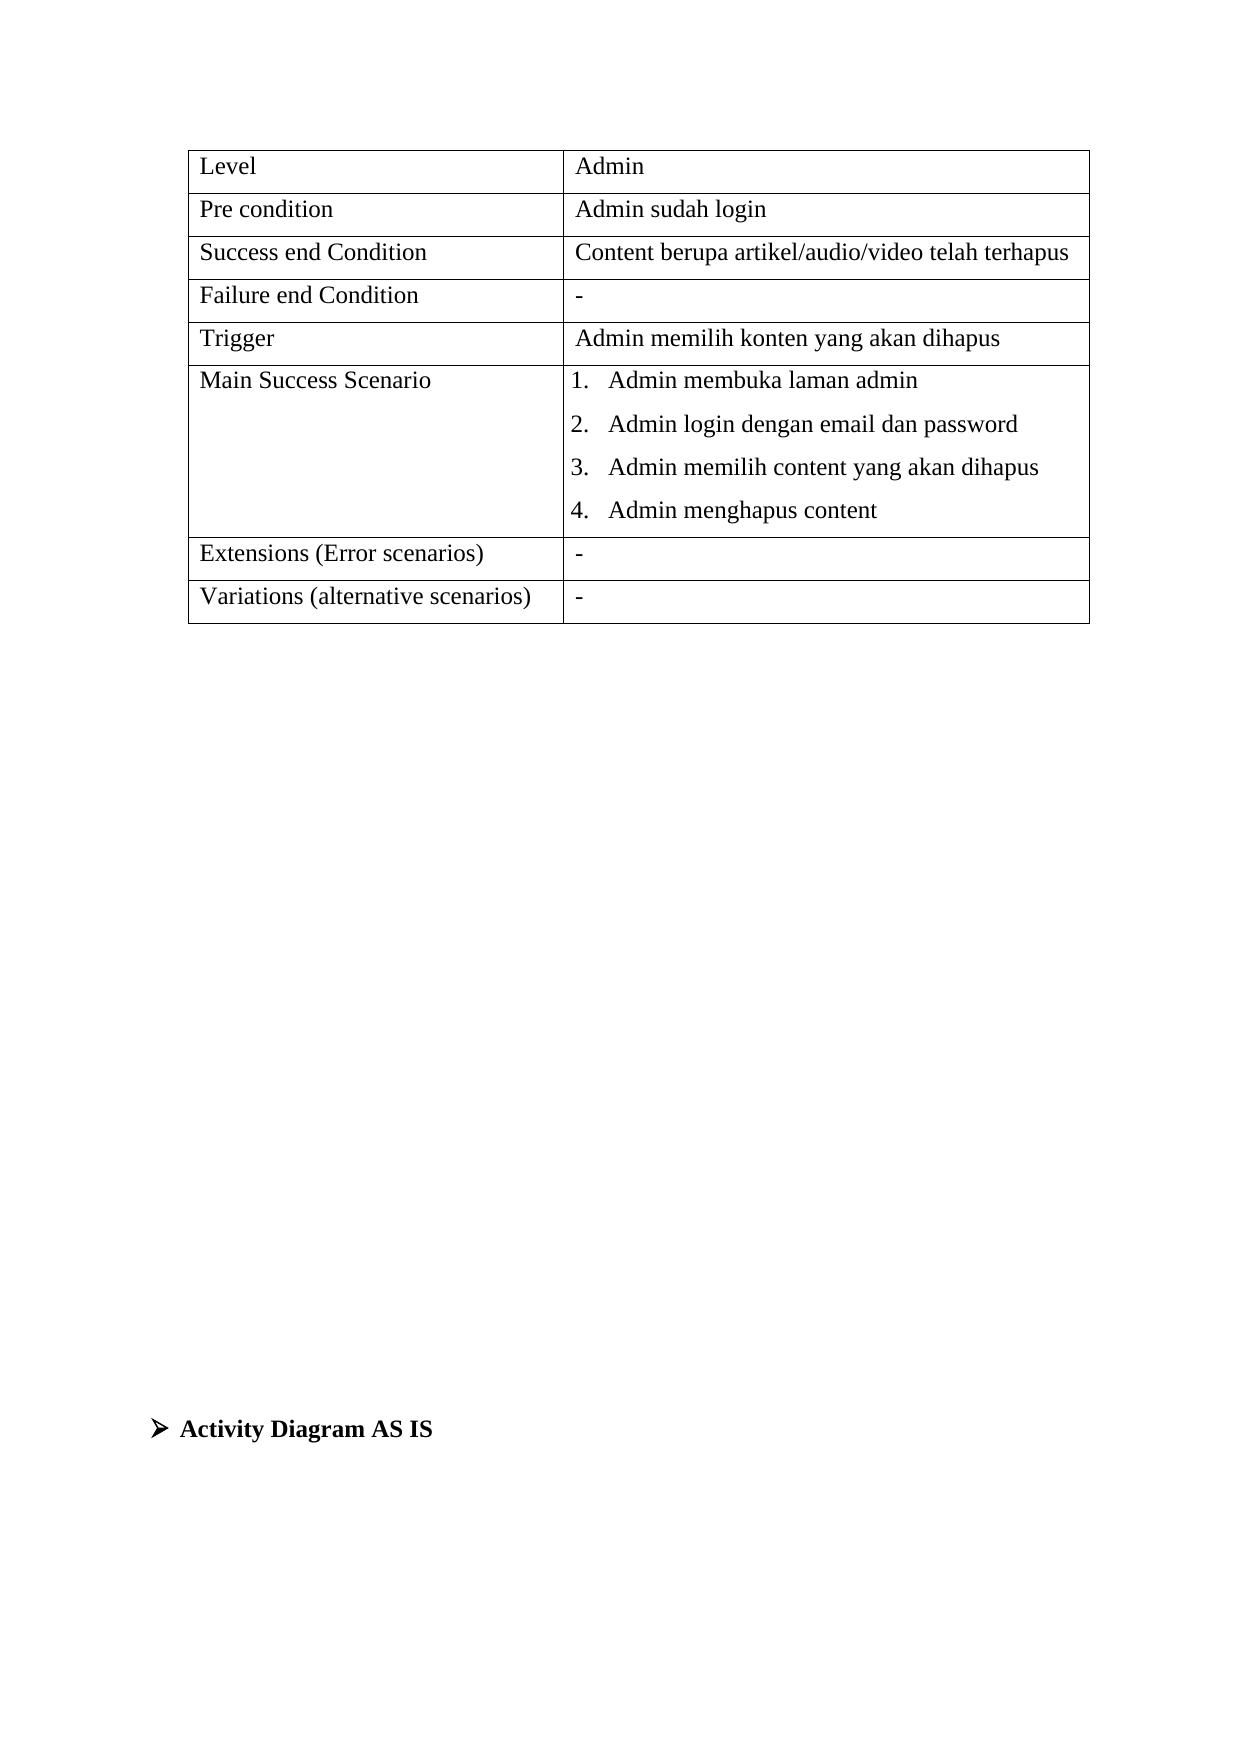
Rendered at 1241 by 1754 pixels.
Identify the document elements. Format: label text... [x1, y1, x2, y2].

table_cell Failure end Condition [189, 280, 563, 322]
list Activity Diagram AS IS [150, 1414, 1090, 1442]
table_cell Admin sudah login [564, 194, 1089, 236]
table_cell - [564, 280, 1089, 322]
table_cell Content berupa artikel/audio/video telah terhapus [564, 237, 1089, 279]
table_cell Pre condition [189, 194, 563, 236]
table_cell Success end Condition [189, 237, 563, 279]
table_cell Admin memilih konten yang akan dihapus [564, 323, 1089, 364]
table_cell Main Success Scenario [189, 366, 563, 537]
table_cell Trigger [189, 323, 563, 364]
table_cell Variations (alternative scenarios) [189, 581, 563, 623]
table_cell Extensions (Error scenarios) [189, 538, 563, 580]
table_cell Level [189, 151, 563, 193]
table_cell Admin membuka laman admin Admin login dengan email dan password Admin memilih content yang akan dihapus Admin menghapus content [564, 366, 1089, 537]
table_cell - [564, 581, 1089, 623]
table_cell Admin [564, 151, 1089, 193]
table_cell - [564, 538, 1089, 580]
